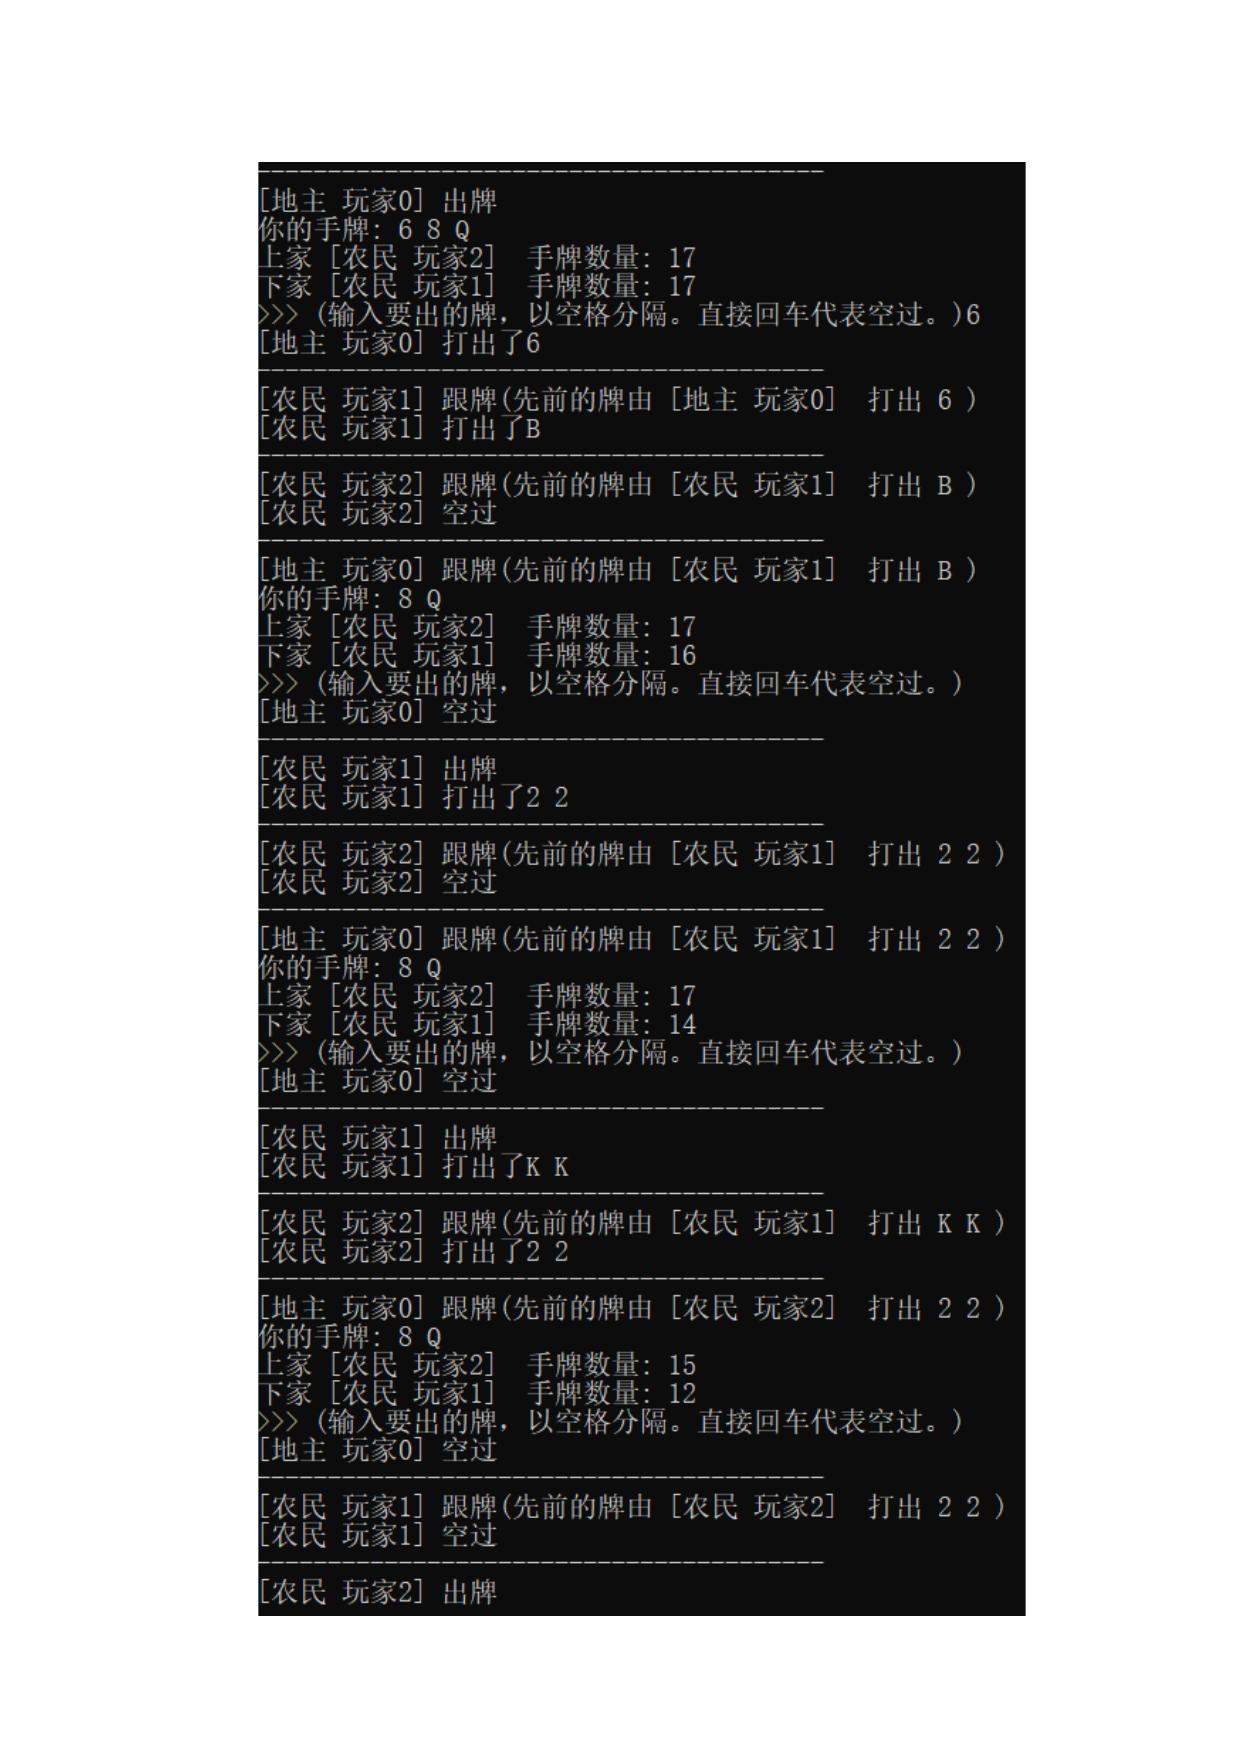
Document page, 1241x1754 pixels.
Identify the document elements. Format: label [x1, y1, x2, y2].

picture [258, 162, 1026, 1616]
